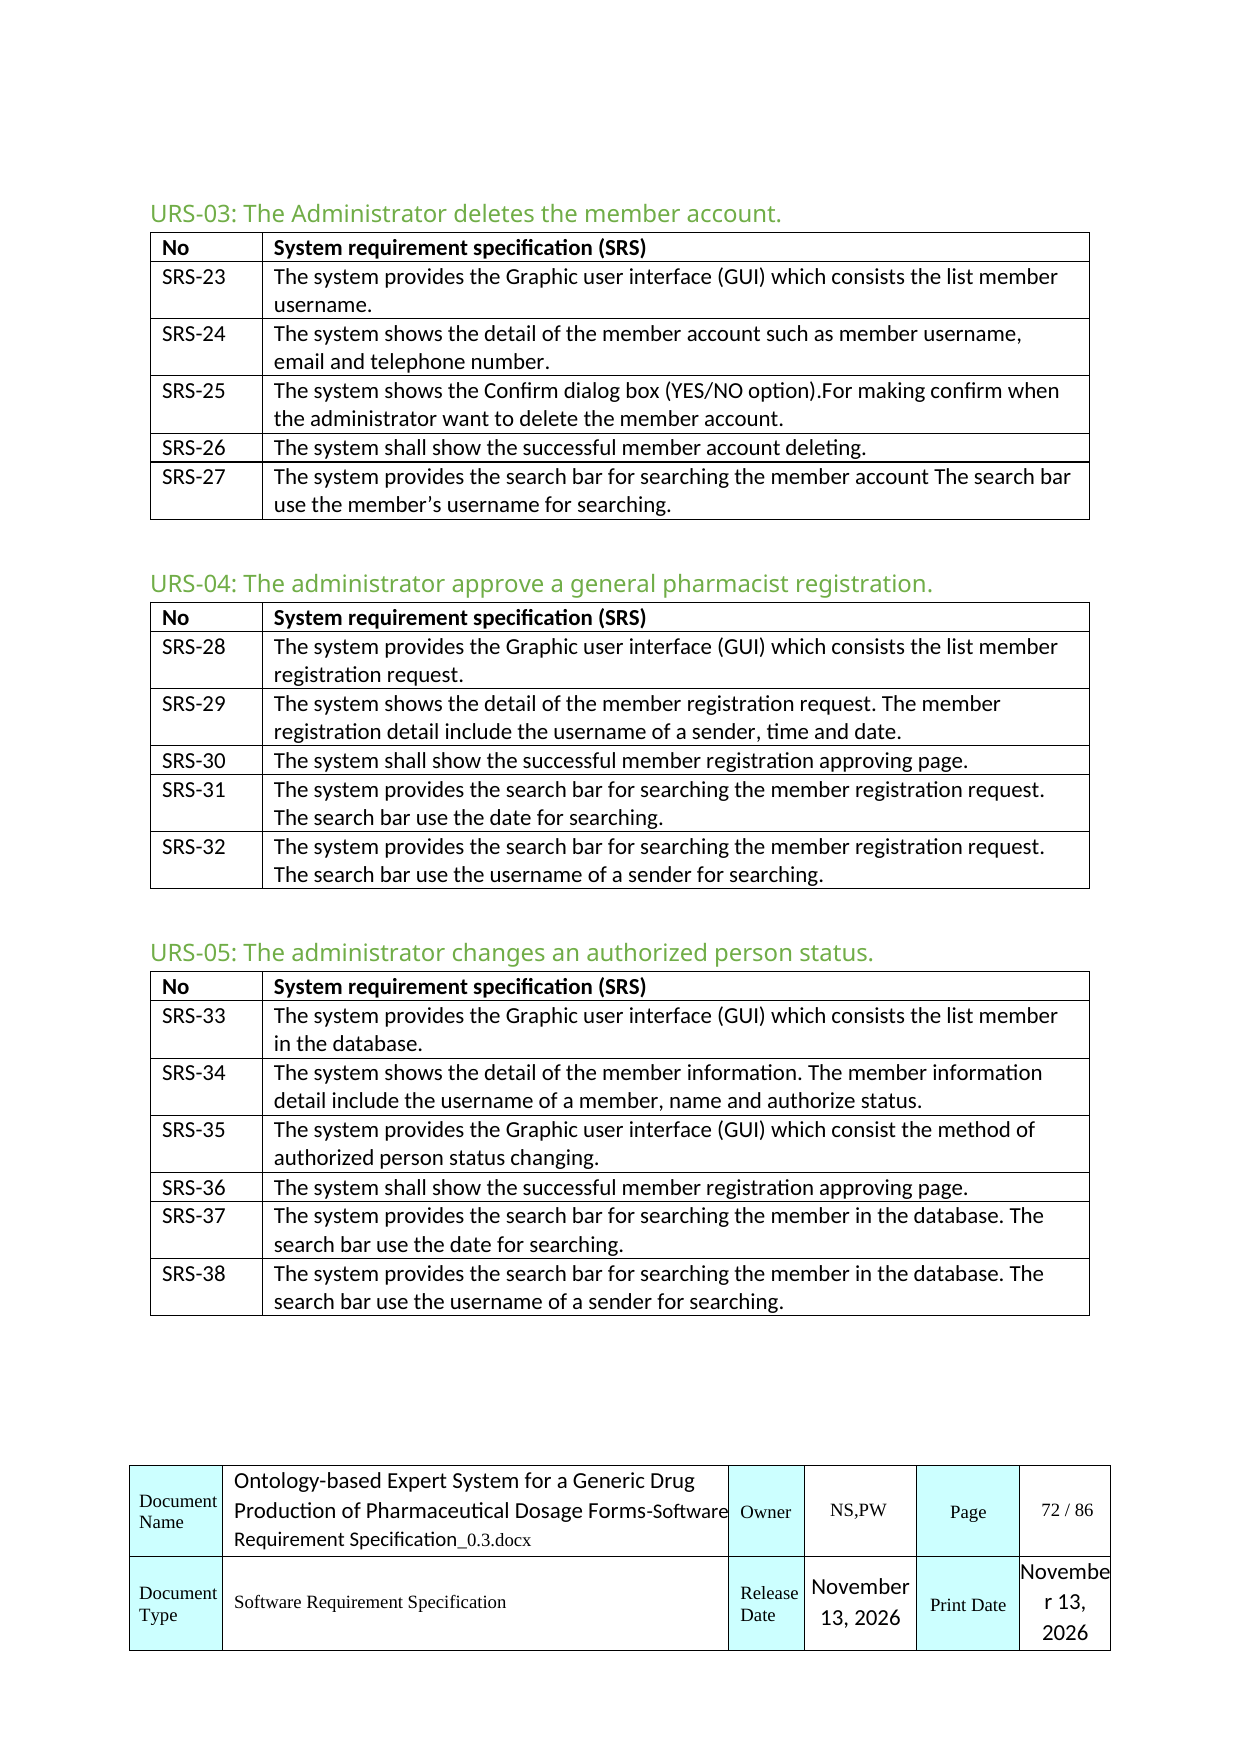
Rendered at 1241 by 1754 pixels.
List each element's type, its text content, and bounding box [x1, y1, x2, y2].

table_cell SRS-27 [151, 463, 262, 518]
subtitle URS-03: The Administrator deletes the member account. [150, 197, 1090, 229]
table_cell SRS-36 [151, 1173, 262, 1201]
table_cell The system provides the Graphic user interface (GUI) which consists the list member in the database. [263, 1001, 1089, 1057]
table_cell The system provides the search bar for searching the member in the database. The search bar use the username of a sender for searching. [263, 1259, 1089, 1315]
table_cell The system shows the detail of the member account such as member username, email and telephone number. [263, 319, 1089, 375]
table_cell SRS-37 [151, 1202, 262, 1258]
table_cell The system shows the detail of the member information. The member information detail include the username of a member, name and authorize status. [263, 1059, 1089, 1114]
table_cell The system provides the search bar for searching the member registration request. The search bar use the username of a sender for searching. [263, 832, 1089, 888]
table_cell SRS-38 [151, 1259, 262, 1315]
table_cell SRS-23 [151, 262, 262, 318]
table_cell The system shows the Confirm dialog box (YES/NO option).For making confirm when the administrator want to delete the member account. [263, 376, 1089, 432]
table_cell SRS-24 [151, 319, 262, 375]
table_cell The system provides the Graphic user interface (GUI) which consist the method of authorized person status changing. [263, 1116, 1089, 1172]
table_cell The system shall show the successful member registration approving page. [263, 746, 1089, 774]
table_cell The system provides the search bar for searching the member in the database. The search bar use the date for searching. [263, 1202, 1089, 1258]
subtitle URS-05: The administrator changes an authorized person status. [150, 936, 1090, 969]
table_cell SRS-31 [151, 775, 262, 831]
table_cell The system provides the search bar for searching the member registration request. The search bar use the date for searching. [263, 775, 1089, 831]
table_header System requirement specification (SRS) [263, 233, 1089, 261]
table_cell SRS-32 [151, 832, 262, 888]
table_cell The system shall show the successful member registration approving page. [263, 1173, 1089, 1201]
table_cell SRS-26 [151, 434, 262, 461]
table_cell SRS-25 [151, 376, 262, 432]
table_header No [151, 603, 262, 631]
table_cell SRS-30 [151, 746, 262, 774]
table_header No [151, 233, 262, 261]
table_cell The system provides the search bar for searching the member account The search bar use the member’s username for searching. [263, 463, 1089, 518]
table_cell SRS-35 [151, 1116, 262, 1172]
table_cell The system shows the detail of the member registration request. The member registration detail include the username of a sender, time and date. [263, 689, 1089, 745]
table_header System requirement specification (SRS) [263, 603, 1089, 631]
table_header No [151, 972, 262, 1000]
table_cell The system provides the Graphic user interface (GUI) which consists the list member username. [263, 262, 1089, 318]
table_cell SRS-29 [151, 689, 262, 745]
table_cell SRS-33 [151, 1001, 262, 1057]
table_cell The system shall show the successful member account deleting. [263, 434, 1089, 461]
subtitle URS-04: The administrator approve a general pharmacist registration. [150, 566, 1090, 599]
table_cell SRS-28 [151, 632, 262, 688]
table_cell The system provides the Graphic user interface (GUI) which consists the list member registration request. [263, 632, 1089, 688]
table_header System requirement specification (SRS) [263, 972, 1089, 1000]
table_cell SRS-34 [151, 1059, 262, 1114]
